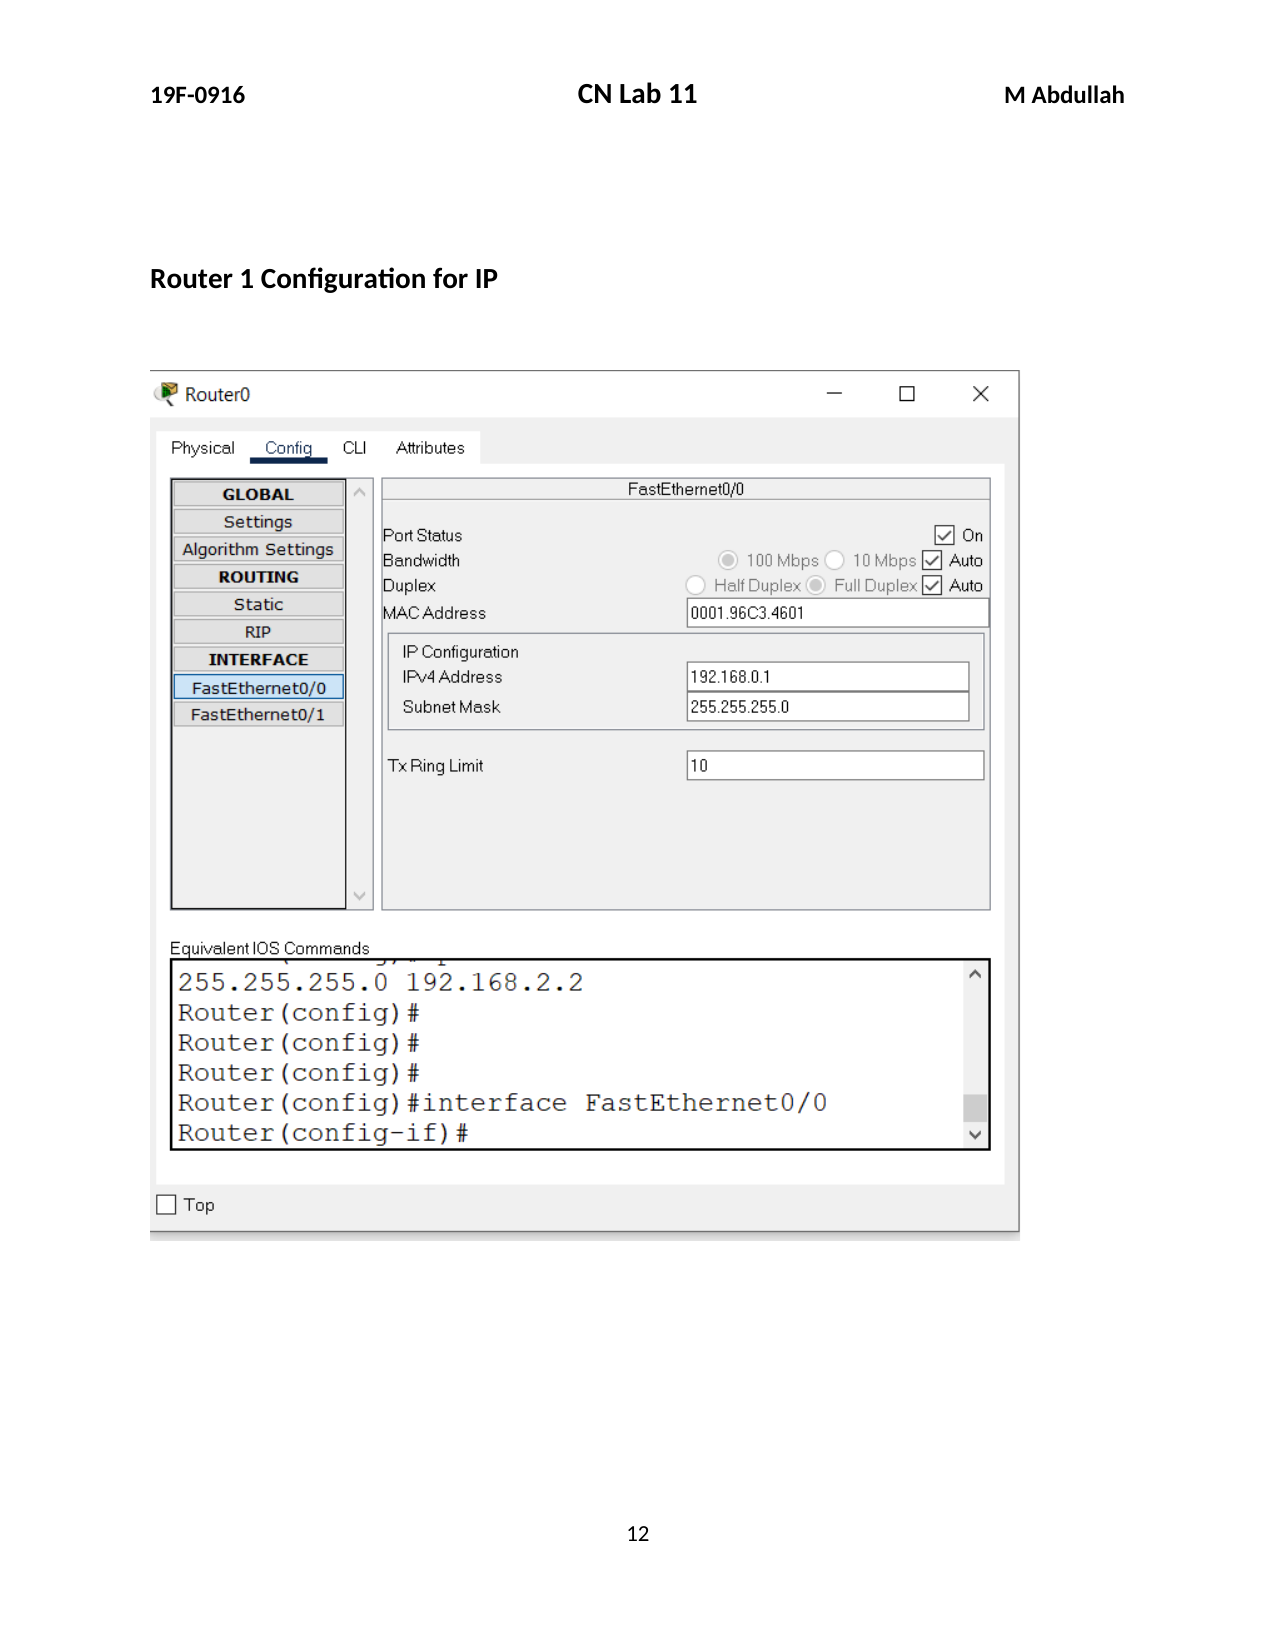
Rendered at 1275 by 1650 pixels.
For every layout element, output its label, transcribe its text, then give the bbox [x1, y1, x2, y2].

picture [150, 370, 1021, 1241]
text Router 1 Configuration for IP [150, 260, 1125, 296]
